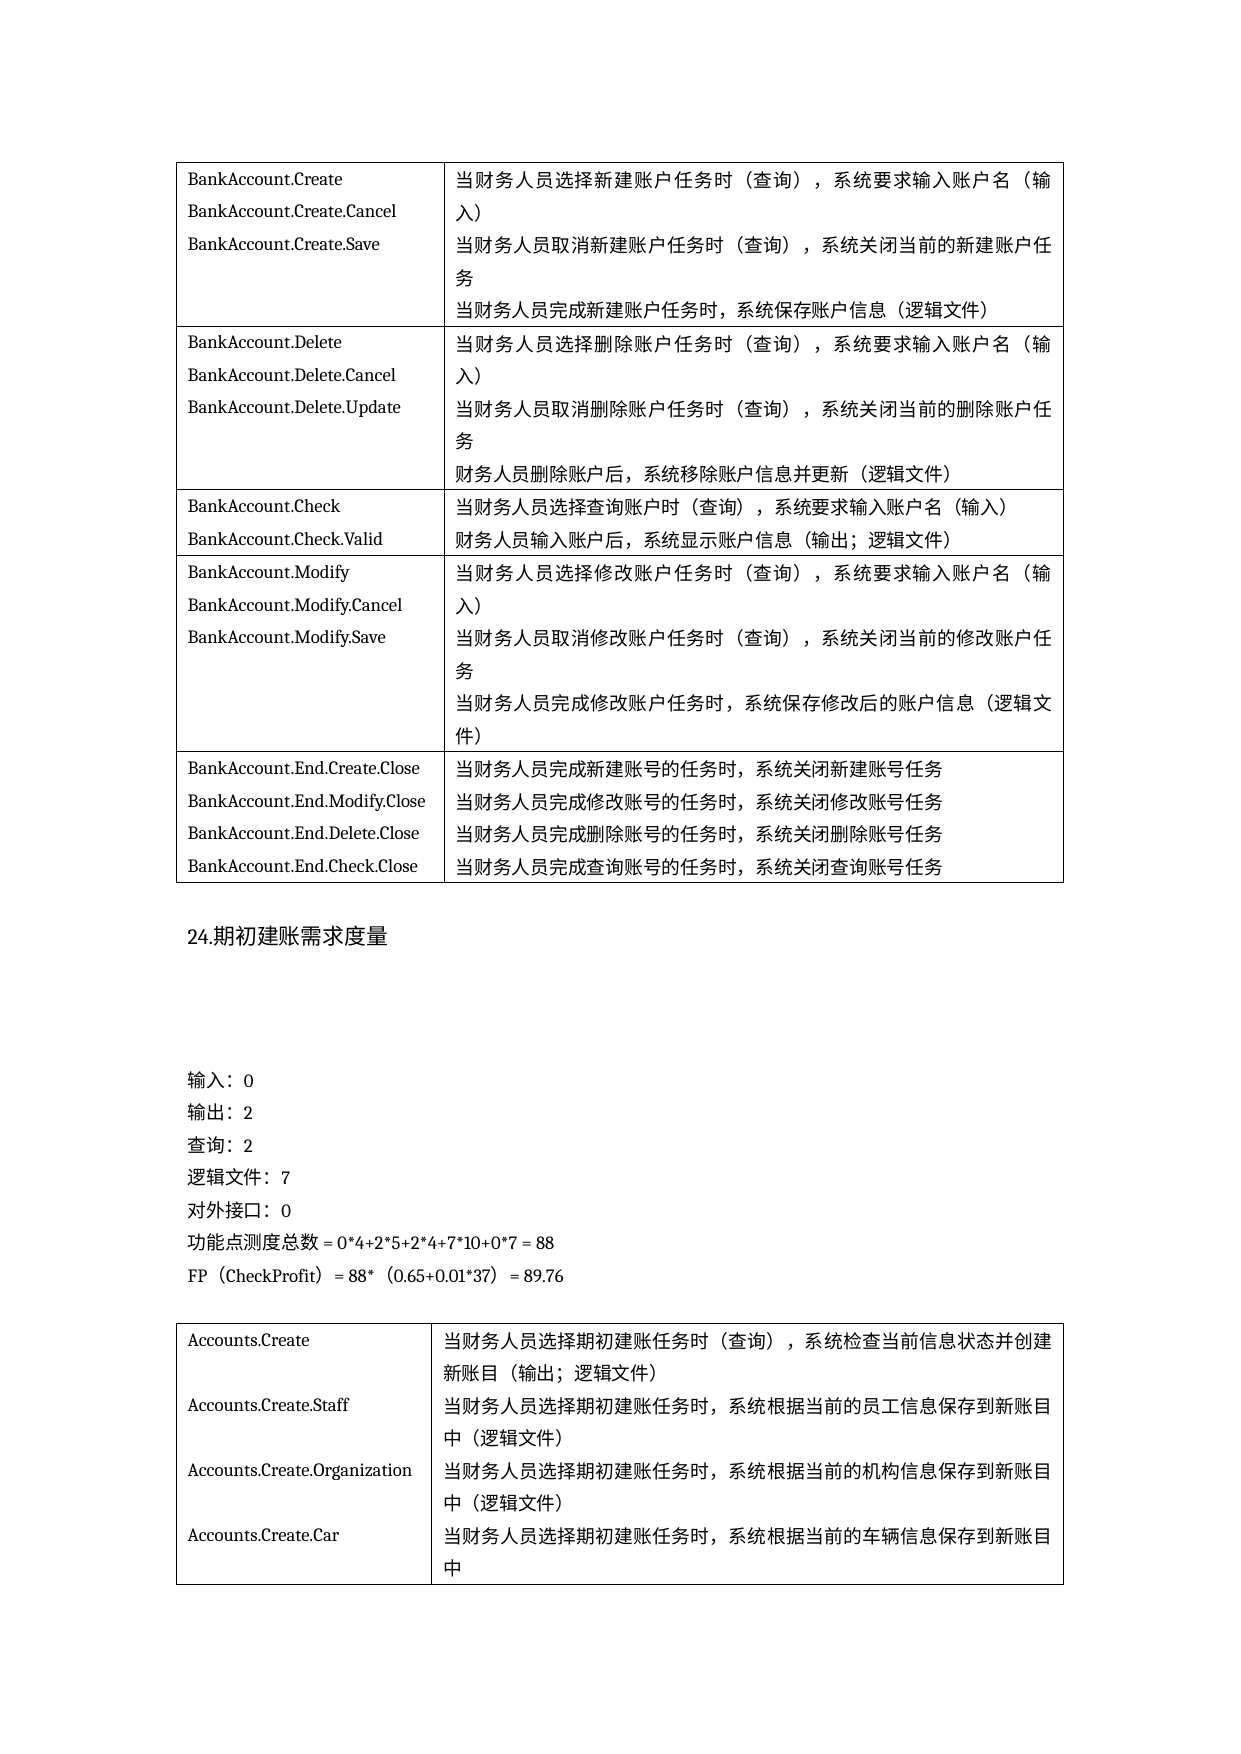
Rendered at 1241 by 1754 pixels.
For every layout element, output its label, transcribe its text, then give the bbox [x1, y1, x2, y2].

text 逻辑文件：7 [187, 1160, 1053, 1193]
text 对外接口：0 [187, 1193, 1053, 1225]
table_cell 当财务人员完成新建账号的任务时，系统关闭新建账号任务 当财务人员完成修改账号的任务时，系统关闭修改账号任务 当财务人员完成删除账号的任务时，系统关闭删除账号任务 当财务人员完成查询账号的任务时，系统关闭查询账号任务 [445, 752, 1063, 882]
table_cell BankAccount.End.Create.Close BankAccount.End.Modify.Close BankAccount.End.Delete.Close BankAccount.End.Check.Close [177, 752, 444, 882]
text 查询：2 [187, 1128, 1053, 1160]
text 输入：0 [187, 1063, 1053, 1095]
table_cell BankAccount.Modify BankAccount.Modify.Cancel BankAccount.Modify.Save [177, 556, 444, 751]
table_cell 当财务人员选择新建账户任务时（查询），系统要求输入账户名（输入） 当财务人员取消新建账户任务时（查询），系统关闭当前的新建账户任务 当财务人员完成新建账户任务时，系统保存账户信息（逻辑文件） [445, 163, 1063, 326]
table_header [177, 1324, 431, 1584]
table_cell BankAccount.Check BankAccount.Check.Valid [177, 490, 444, 555]
text FP（CheckProfit）= 88*（0.65+0.01*37）= 89.76 [187, 1258, 1053, 1290]
text 功能点测度总数 = 0*4+2*5+2*4+7*10+0*7 = 88 [187, 1225, 1053, 1258]
subtitle 24.期初建账需求度量 [187, 919, 1053, 951]
table_cell BankAccount.Delete BankAccount.Delete.Cancel BankAccount.Delete.Update [177, 327, 444, 489]
table_cell 当财务人员选择修改账户任务时（查询），系统要求输入账户名（输入） 当财务人员取消修改账户任务时（查询），系统关闭当前的修改账户任务 当财务人员完成修改账户任务时，系统保存修改后的账户信息（逻辑文件） [445, 556, 1063, 751]
text 输出：2 [187, 1095, 1053, 1128]
table_cell 当财务人员选择删除账户任务时（查询），系统要求输入账户名（输入） 当财务人员取消删除账户任务时（查询），系统关闭当前的删除账户任务 财务人员删除账户后，系统移除账户信息并更新（逻辑文件） [445, 327, 1063, 489]
table_cell BankAccount.Create BankAccount.Create.Cancel BankAccount.Create.Save [177, 163, 444, 326]
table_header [432, 1324, 1063, 1584]
table_cell 当财务人员选择查询账户时（查询），系统要求输入账户名（输入） 财务人员输入账户后，系统显示账户信息（输出；逻辑文件） [445, 490, 1063, 555]
